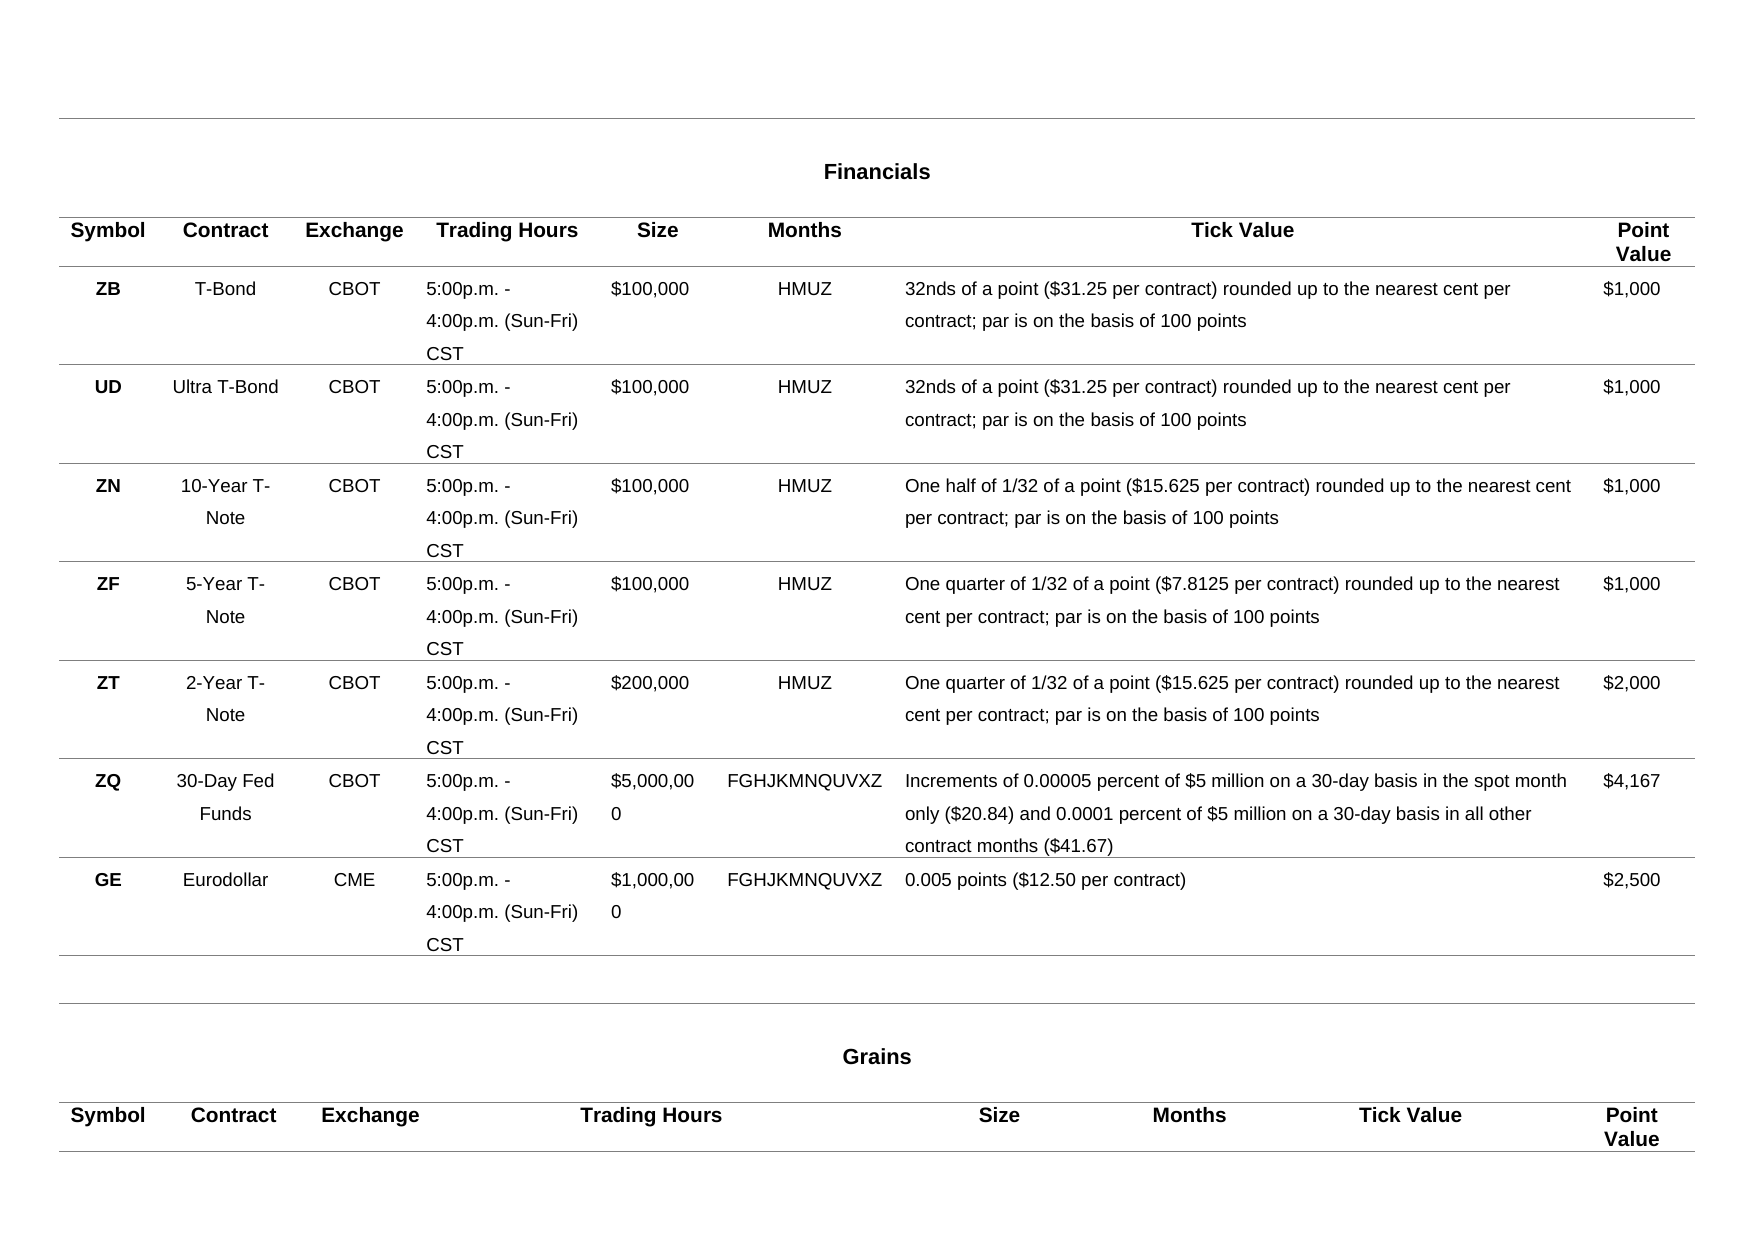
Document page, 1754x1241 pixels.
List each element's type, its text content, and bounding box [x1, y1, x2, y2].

table_cell $1,000,000 [600, 858, 716, 955]
table_cell HMUZ [716, 267, 893, 364]
table_cell 30-Day Fed Funds [157, 759, 294, 857]
table_cell Trading Hours [415, 218, 599, 266]
table_cell Tick Value [894, 218, 1592, 266]
table_cell 5:00p.m. - 4:00p.m. (Sun-Fri) CST [415, 365, 599, 463]
table_cell Trading Hours [431, 1103, 872, 1151]
table_cell T-Bond [157, 267, 294, 364]
table_cell $100,000 [600, 365, 716, 463]
table_cell Exchange [294, 218, 415, 266]
table_cell $200,000 [600, 661, 716, 758]
table_cell FGHJKMNQUVXZ [716, 858, 893, 955]
table_cell ZB [59, 267, 157, 364]
table_cell CBOT [294, 365, 415, 463]
table_cell 5:00p.m. - 4:00p.m. (Sun-Fri) CST [415, 759, 599, 857]
table_cell CBOT [294, 464, 415, 561]
table_header Financials [59, 119, 1695, 217]
table_cell $100,000 [600, 464, 716, 561]
table_cell 5-Year T-Note [157, 562, 294, 660]
table_cell 5:00p.m. - 4:00p.m. (Sun-Fri) CST [415, 267, 599, 364]
table_cell Size [600, 218, 716, 266]
table_cell Ultra T-Bond [157, 365, 294, 463]
table_cell 32nds of a point ($31.25 per contract) rounded up to the nearest cent per contract; par is on the basis of 100 points [894, 365, 1592, 463]
table_cell 5:00p.m. - 4:00p.m. (Sun-Fri) CST [415, 858, 599, 955]
table_cell $5,000,000 [600, 759, 716, 857]
table_cell GE [59, 858, 157, 955]
table_header Grains [59, 1004, 1695, 1102]
table_cell ZQ [59, 759, 157, 857]
table_cell Point Value [1569, 1103, 1695, 1151]
table_cell ZT [59, 661, 157, 758]
table_cell Symbol [59, 1103, 157, 1151]
table_cell 10-Year T-Note [157, 464, 294, 561]
table_cell 2-Year T-Note [157, 661, 294, 758]
table_cell Increments of 0.00005 percent of $5 million on a 30-day basis in the spot month only ($20.84) and 0.0001 percent of $5 million on a 30-day basis in all other contract months ($41.67) [894, 759, 1592, 857]
table_cell Eurodollar [157, 858, 294, 955]
table_cell Symbol [59, 218, 157, 266]
table_cell One quarter of 1/32 of a point ($15.625 per contract) rounded up to the nearest cent per contract; par is on the basis of 100 points [894, 661, 1592, 758]
table_cell FGHJKMNQUVXZ [716, 759, 893, 857]
table_cell CBOT [294, 267, 415, 364]
table_cell $1,000 [1592, 464, 1695, 561]
table_cell Tick Value [1252, 1103, 1568, 1151]
table_cell 5:00p.m. - 4:00p.m. (Sun-Fri) CST [415, 562, 599, 660]
table_cell Point Value [1592, 218, 1695, 266]
table_cell HMUZ [716, 562, 893, 660]
table_cell CME [294, 858, 415, 955]
table_cell $4,167 [1592, 759, 1695, 857]
table_cell Months [1127, 1103, 1252, 1151]
table_cell 5:00p.m. - 4:00p.m. (Sun-Fri) CST [415, 661, 599, 758]
table_cell $2,500 [1592, 858, 1695, 955]
table_cell One half of 1/32 of a point ($15.625 per contract) rounded up to the nearest cent per contract; par is on the basis of 100 points [894, 464, 1592, 561]
table_cell $1,000 [1592, 267, 1695, 364]
table_cell 5:00p.m. - 4:00p.m. (Sun-Fri) CST [415, 464, 599, 561]
table_cell 0.005 points ($12.50 per contract) [894, 858, 1592, 955]
table_cell 32nds of a point ($31.25 per contract) rounded up to the nearest cent per contract; par is on the basis of 100 points [894, 267, 1592, 364]
table_cell $2,000 [1592, 661, 1695, 758]
table_cell One quarter of 1/32 of a point ($7.8125 per contract) rounded up to the nearest cent per contract; par is on the basis of 100 points [894, 562, 1592, 660]
table_cell $100,000 [600, 562, 716, 660]
table_cell Size [872, 1103, 1127, 1151]
table_cell $100,000 [600, 267, 716, 364]
table_cell CBOT [294, 661, 415, 758]
table_cell Exchange [310, 1103, 431, 1151]
table_cell ZF [59, 562, 157, 660]
table_cell UD [59, 365, 157, 463]
table_cell Months [716, 218, 893, 266]
table_cell HMUZ [716, 661, 893, 758]
table_cell ZN [59, 464, 157, 561]
table_cell Contract [157, 1103, 310, 1151]
table_cell CBOT [294, 759, 415, 857]
table_cell Contract [157, 218, 294, 266]
table_cell $1,000 [1592, 365, 1695, 463]
table_cell CBOT [294, 562, 415, 660]
table_cell HMUZ [716, 464, 893, 561]
table_cell HMUZ [716, 365, 893, 463]
table_cell $1,000 [1592, 562, 1695, 660]
